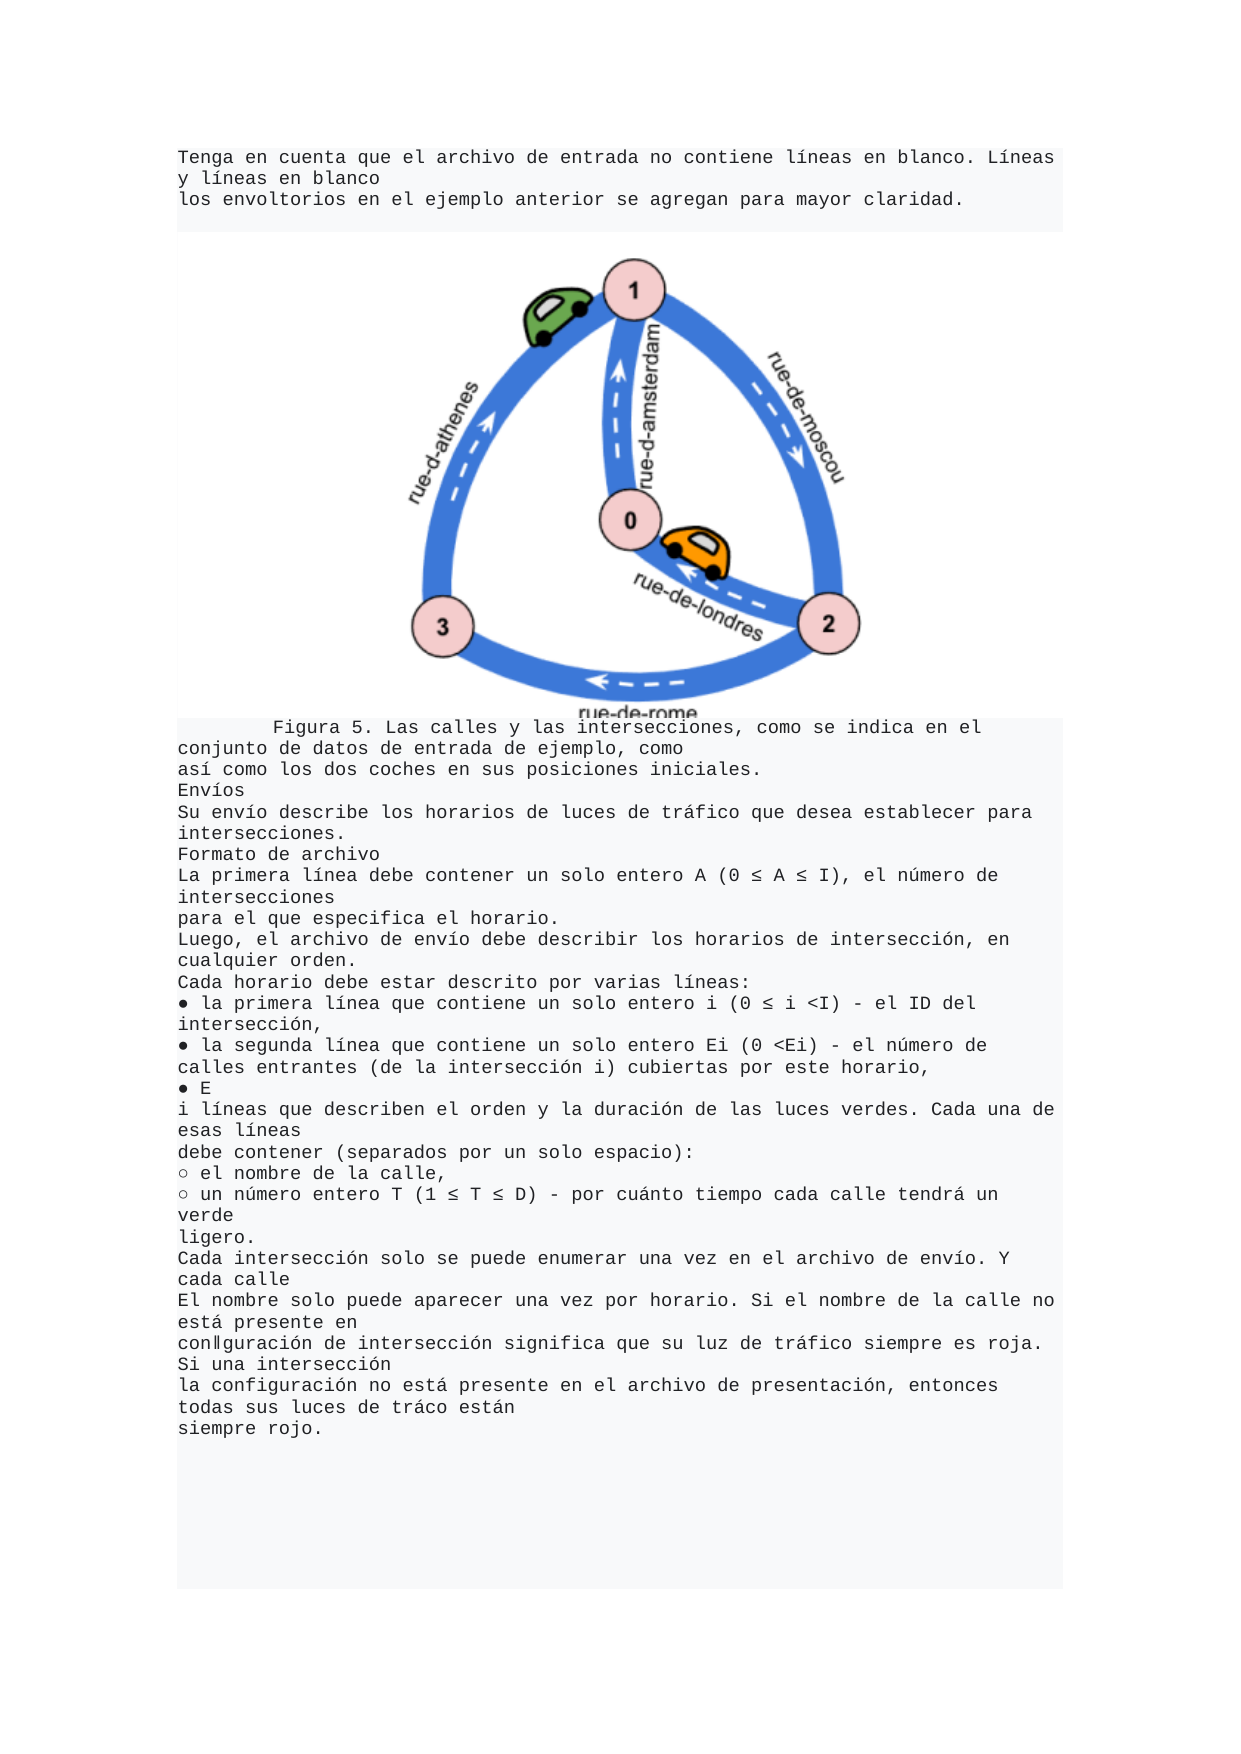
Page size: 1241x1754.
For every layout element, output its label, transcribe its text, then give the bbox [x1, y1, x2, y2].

text la configuración no está presente en el archivo de presentación, entonces todas sus luces de tráco están [177, 1376, 1063, 1419]
text debe contener (separados por un solo espacio): [177, 1142, 1063, 1164]
text Su envío describe los horarios de luces de tráfico que desea establecer para [177, 802, 1063, 824]
text ● la primera línea que contiene un solo entero i (0 ≤ i <I) - el ID del [177, 994, 1063, 1015]
text ● E [177, 1079, 1063, 1100]
text para el que especifica el horario. [177, 909, 1063, 930]
text así como los dos coches en sus posiciones iniciales. [177, 760, 1063, 781]
text Formato de archivo [177, 845, 1063, 866]
text Cada intersección solo se puede enumerar una vez en el archivo de envío. Y cada calle [177, 1249, 1063, 1291]
text Envíos [177, 781, 1063, 802]
text Figura 5. Las calles y las intersecciones, como se indica en el conjunto de datos de entrada de ejemplo, como [177, 718, 1063, 760]
text Cada horario debe estar descrito por varias líneas: [177, 972, 1063, 994]
text ligero. [177, 1227, 1063, 1249]
text El nombre solo puede aparecer una vez por horario. Si el nombre de la calle no está presente en [177, 1291, 1063, 1334]
text intersección, [177, 1015, 1063, 1036]
text intersecciones. [177, 824, 1063, 845]
text Luego, el archivo de envío debe describir los horarios de intersección, en cualquier orden. [177, 930, 1063, 972]
text Tenga en cuenta que el archivo de entrada no contiene líneas en blanco. Líneas y líneas en blanco [177, 148, 1063, 190]
text siempre rojo. [177, 1419, 1063, 1440]
text calles entrantes (de la intersección i) cubiertas por este horario, [177, 1057, 1063, 1079]
text los envoltorios en el ejemplo anterior se agregan para mayor claridad. [177, 190, 1063, 211]
picture [177, 232, 1063, 718]
text ○ el nombre de la calle, [177, 1164, 1063, 1185]
text conǁguración de intersección significa que su luz de tráfico siempre es roja. Si una intersección [177, 1334, 1063, 1376]
text i líneas que describen el orden y la duración de las luces verdes. Cada una de esas líneas [177, 1100, 1063, 1142]
text La primera línea debe contener un solo entero A (0 ≤ A ≤ I), el número de intersecciones [177, 866, 1063, 909]
text ○ un número entero T (1 ≤ T ≤ D) - por cuánto tiempo cada calle tendrá un verde [177, 1185, 1063, 1227]
text ● la segunda línea que contiene un solo entero Ei (0 <Ei) - el número de [177, 1036, 1063, 1057]
